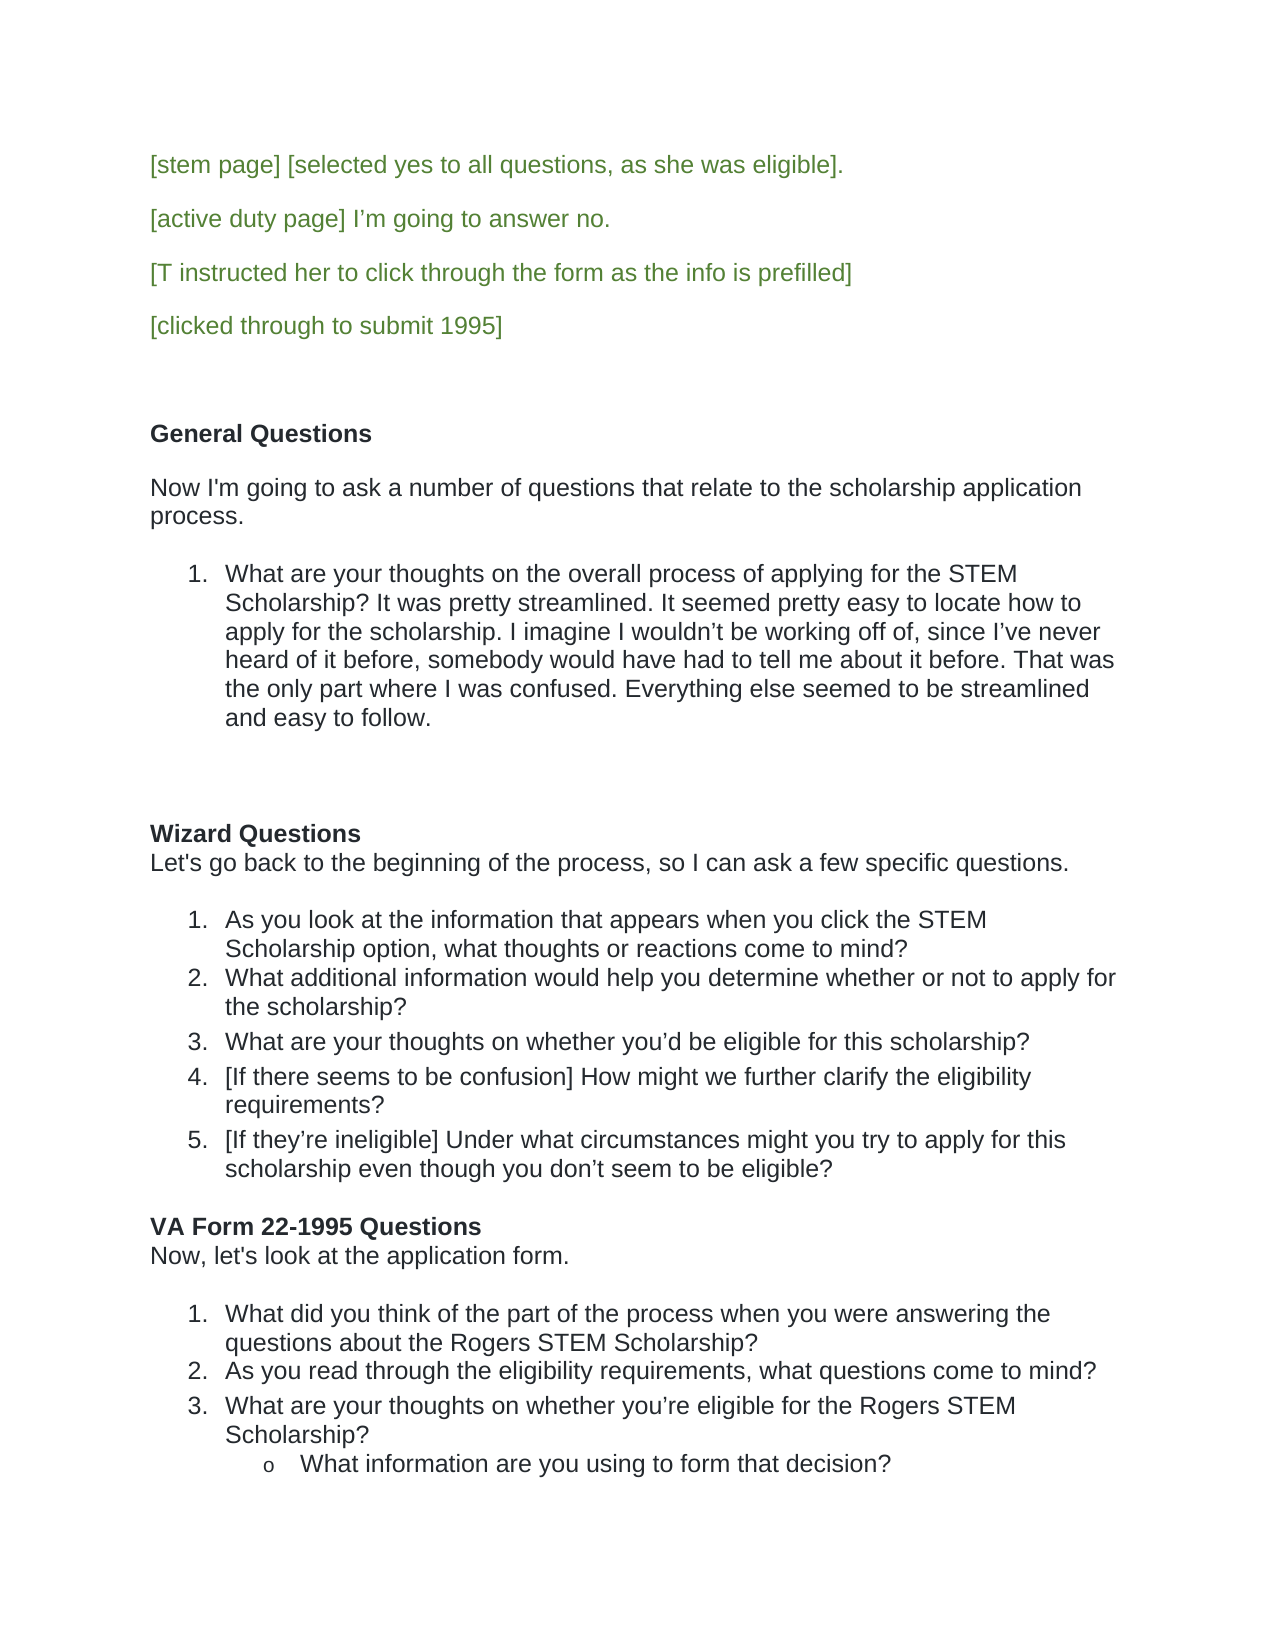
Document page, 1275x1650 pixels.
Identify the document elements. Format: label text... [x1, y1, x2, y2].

list What are your thoughts on whether you’d be eligible for this scholarship? [187, 1027, 1125, 1055]
text VA Form 22-1995 Questions Now, let's look at the application form. [150, 1212, 1125, 1269]
text [T instructed her to click through the form as the info is prefilled] [150, 257, 1125, 286]
list What are your thoughts on whether you’re eligible for the Rogers STEM Scholarship? [187, 1391, 1125, 1449]
list What information are you using to form that decision? [262, 1449, 1125, 1478]
text General Questions [150, 419, 1125, 447]
text [active duty page] I’m going to answer no. [150, 204, 1125, 232]
list As you look at the information that appears when you click the STEM Scholarship option, what thoughts or reactions come to mind? [187, 905, 1125, 963]
list As you read through the eligibility requirements, what questions come to mind? [187, 1356, 1125, 1385]
text [stem page] [selected yes to all questions, as she was eligible]. [150, 150, 1125, 179]
list What additional information would help you determine whether or not to apply for the scholarship? [187, 963, 1125, 1020]
text [clicked through to submit 1995] [150, 311, 1125, 340]
list [If there seems to be confusion] How might we further clarify the eligibility requirements? [187, 1062, 1125, 1119]
list What are your thoughts on the overall process of applying for the STEM Scholarship? It was pretty streamlined. It seemed pretty easy to locate how to apply for the scholarship. I imagine I wouldn’t be working off of, since I’ve never heard of it before, somebody would have had to tell me about it before. That was the only part where I was confused. Everything else seemed to be streamlined and easy to follow. [187, 559, 1125, 732]
list What did you think of the part of the process when you were answering the questions about the Rogers STEM Scholarship? [187, 1299, 1125, 1356]
text Wizard Questions Let's go back to the beginning of the process, so I can ask a few specific questions. [150, 819, 1125, 876]
list [If they’re ineligible] Under what circumstances might you try to apply for this scholarship even though you don’t seem to be eligible? [187, 1125, 1125, 1183]
text Now I'm going to ask a number of questions that relate to the scholarship application process. [150, 472, 1125, 530]
